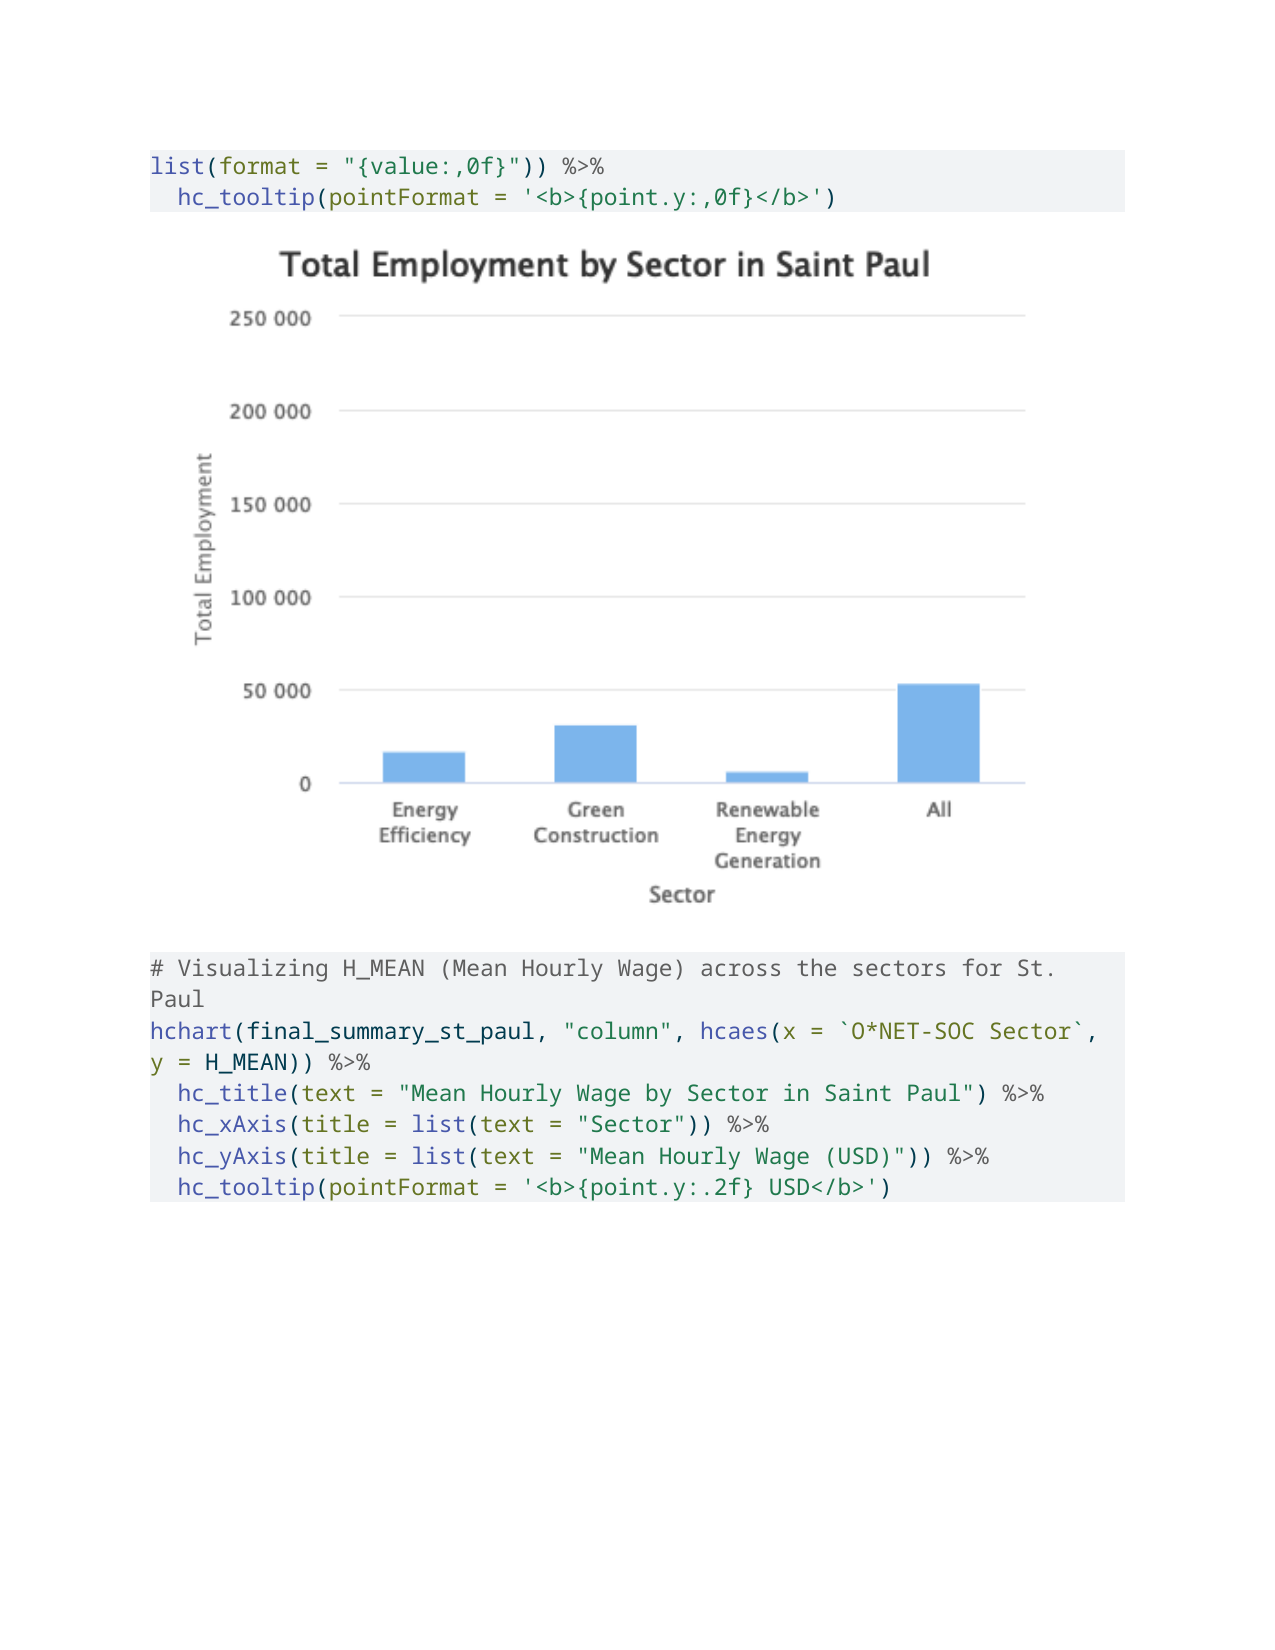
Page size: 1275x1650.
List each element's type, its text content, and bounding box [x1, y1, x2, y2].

text # Visualizing H_MEAN (Mean Hourly Wage) across the sectors for St. Paul hchart(final_summary_st_paul, "column", hcaes(x = `O*NET-SOC Sector`, y = H_MEAN)) %>% hc_title(text = "Mean Hourly Wage by Sector in Saint Paul") %>% hc_xAxis(title = list(text = "Sector")) %>% hc_yAxis(title = list(text = "Mean Hourly Wage (USD)")) %>% hc_tooltip(pointFormat = '<b>{point.y:.2f} USD</b>') [150, 952, 1125, 1202]
picture [168, 233, 1044, 934]
